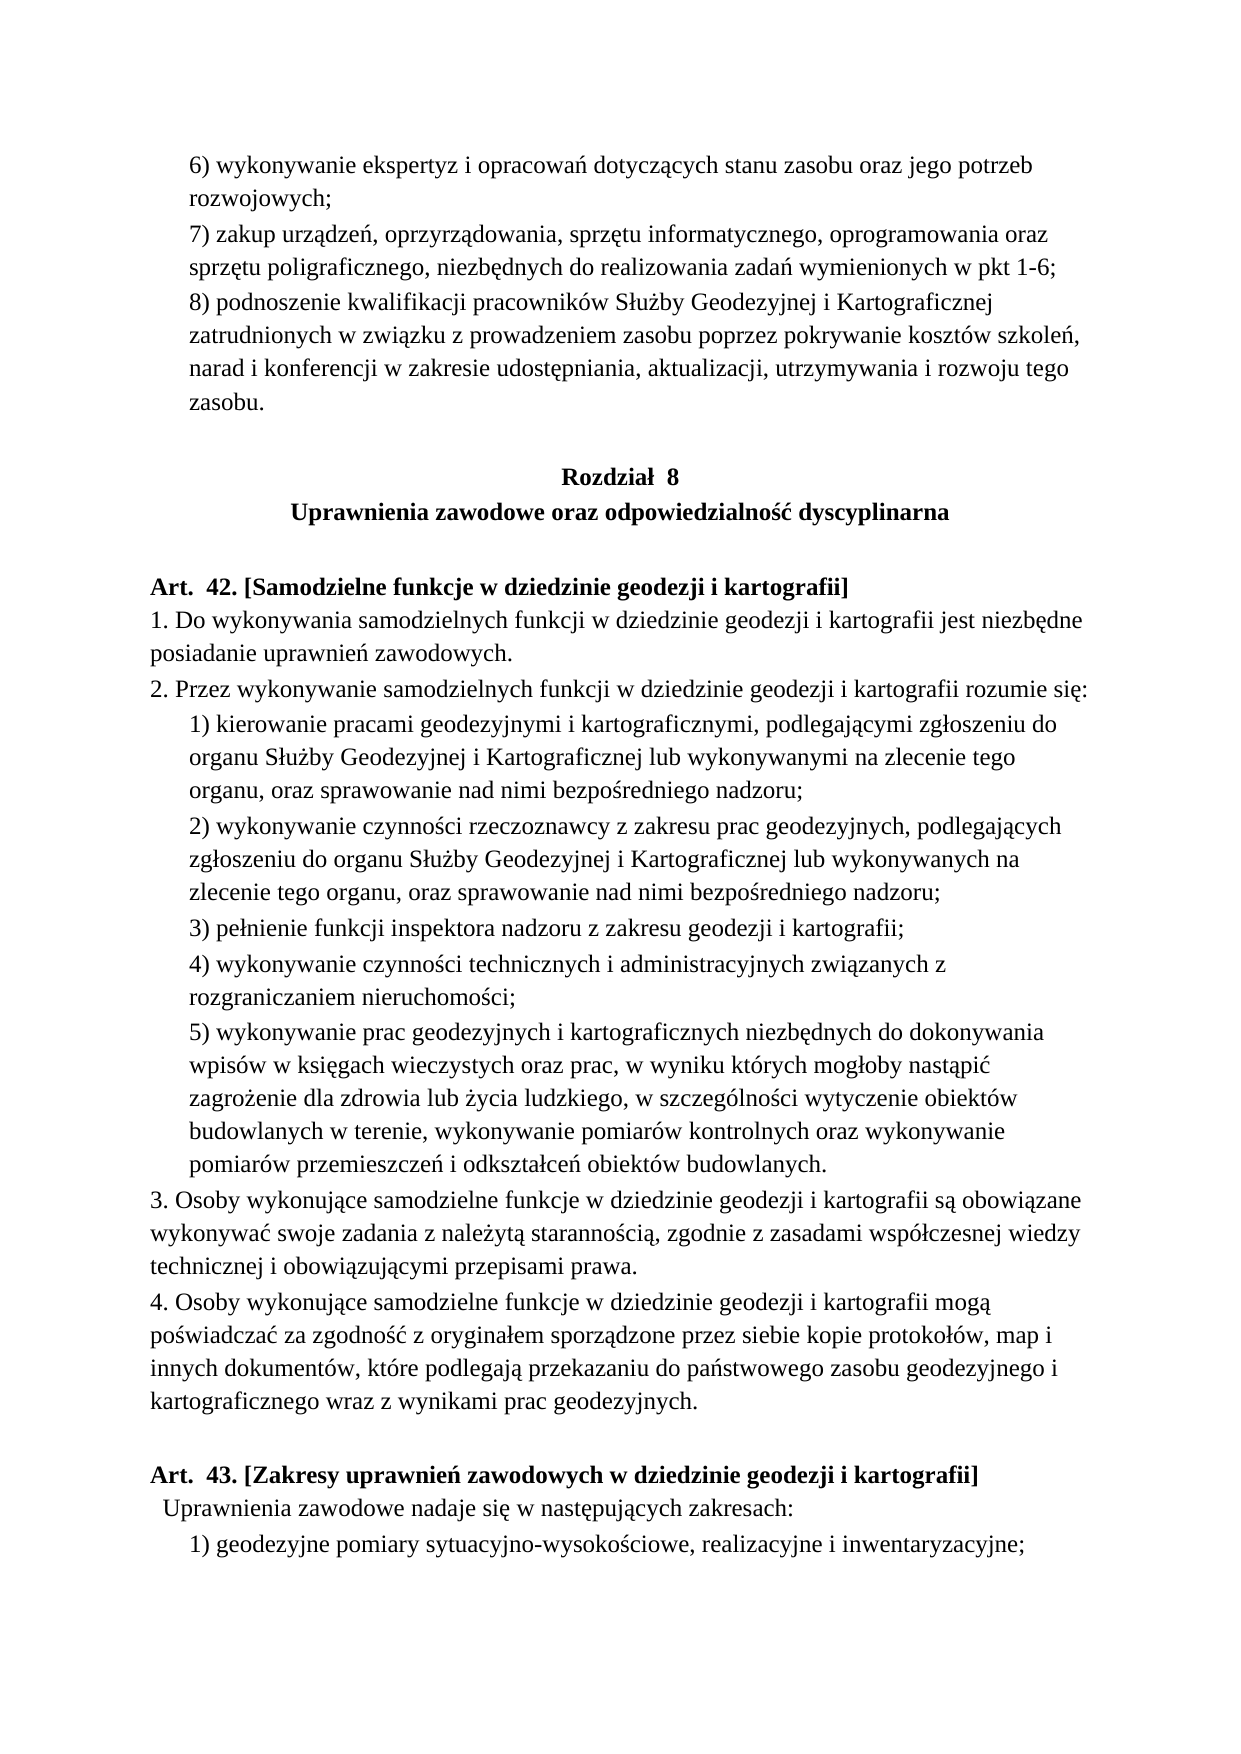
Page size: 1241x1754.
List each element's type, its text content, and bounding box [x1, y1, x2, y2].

text 5) wykonywanie prac geodezyjnych i kartograficznych niezbędnych do dokonywania wpisów w księgach wieczystych oraz prac, w wyniku których mogłoby nastąpić zagrożenie dla zdrowia lub życia ludzkiego, w szczególności wytyczenie obiektów budowlanych w terenie, wykonywanie pomiarów kontrolnych oraz wykonywanie pomiarów przemieszczeń i odkształceń obiektów budowlanych. [189, 1017, 1090, 1178]
text 1) geodezyjne pomiary sytuacyjno-wysokościowe, realizacyjne i inwentaryzacyjne; [189, 1529, 1090, 1558]
text 2. Przez wykonywanie samodzielnych funkcji w dziedzinie geodezji i kartografii rozumie się: [150, 674, 1090, 702]
text Rozdział 8 [150, 462, 1090, 491]
text 3. Osoby wykonujące samodzielne funkcje w dziedzinie geodezji i kartografii są obowiązane wykonywać swoje zadania z należytą starannością, zgodnie z zasadami współczesnej wiedzy technicznej i obowiązującymi przepisami prawa. [150, 1185, 1090, 1280]
text 1. Do wykonywania samodzielnych funkcji w dziedzinie geodezji i kartografii jest niezbędne posiadanie uprawnień zawodowych. [150, 605, 1090, 667]
text 8) podnoszenie kwalifikacji pracowników Służby Geodezyjnej i Kartograficznej zatrudnionych w związku z prowadzeniem zasobu poprzez pokrywanie kosztów szkoleń, narad i konferencji w zakresie udostępniania, aktualizacji, utrzymywania i rozwoju tego zasobu. [189, 287, 1090, 415]
text 4. Osoby wykonujące samodzielne funkcje w dziedzinie geodezji i kartografii mogą poświadczać za zgodność z oryginałem sporządzone przez siebie kopie protokołów, map i innych dokumentów, które podlegają przekazaniu do państwowego zasobu geodezyjnego i kartograficznego wraz z wynikami prac geodezyjnych. [150, 1287, 1090, 1415]
text 2) wykonywanie czynności rzeczoznawcy z zakresu prac geodezyjnych, podlegających zgłoszeniu do organu Służby Geodezyjnej i Kartograficznej lub wykonywanych na zlecenie tego organu, oraz sprawowanie nad nimi bezpośredniego nadzoru; [189, 811, 1090, 906]
text 1) kierowanie pracami geodezyjnymi i kartograficznymi, podlegającymi zgłoszeniu do organu Służby Geodezyjnej i Kartograficznej lub wykonywanymi na zlecenie tego organu, oraz sprawowanie nad nimi bezpośredniego nadzoru; [189, 709, 1090, 804]
text 7) zakup urządzeń, oprzyrządowania, sprzętu informatycznego, oprogramowania oraz sprzętu poligraficznego, niezbędnych do realizowania zadań wymienionych w pkt 1-6; [189, 219, 1090, 281]
text Art. 42. [Samodzielne funkcje w dziedzinie geodezji i kartografii] [150, 572, 1090, 601]
text Uprawnienia zawodowe nadaje się w następujących zakresach: [150, 1493, 1090, 1522]
text 6) wykonywanie ekspertyz i opracowań dotyczących stanu zasobu oraz jego potrzeb rozwojowych; [189, 150, 1090, 212]
text 3) pełnienie funkcji inspektora nadzoru z zakresu geodezji i kartografii; [189, 913, 1090, 942]
text Art. 43. [Zakresy uprawnień zawodowych w dziedzinie geodezji i kartografii] [150, 1460, 1090, 1489]
text 4) wykonywanie czynności technicznych i administracyjnych związanych z rozgraniczaniem nieruchomości; [189, 949, 1090, 1010]
text Uprawnienia zawodowe oraz odpowiedzialność dyscyplinarna [150, 497, 1090, 526]
